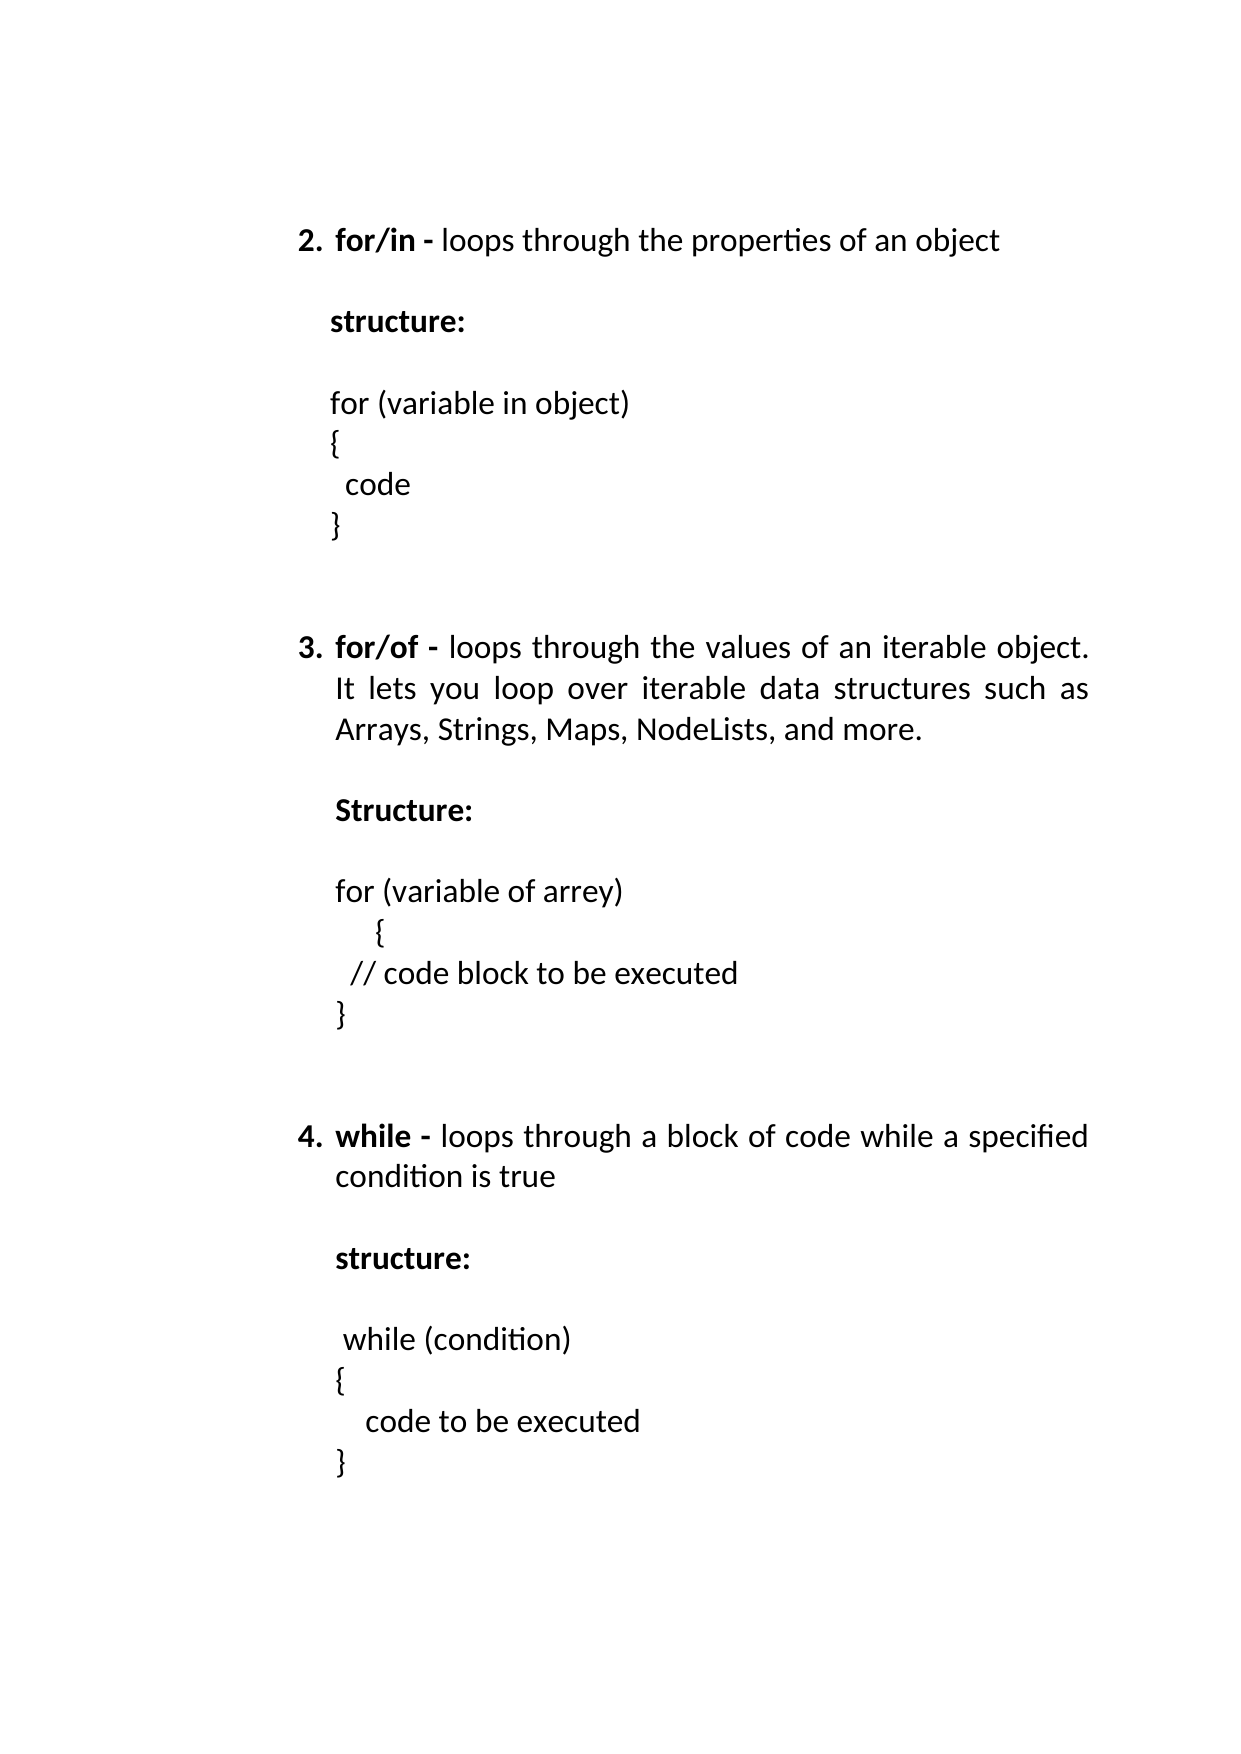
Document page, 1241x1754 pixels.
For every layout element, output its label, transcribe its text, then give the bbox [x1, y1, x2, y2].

list structure: [335, 1237, 1090, 1278]
list } [335, 1441, 1090, 1481]
list // code block to be executed [335, 952, 1090, 993]
list for (variable in object) [330, 382, 1090, 422]
list for/in - loops through the properties of an object [298, 219, 1090, 259]
list { [335, 911, 1090, 952]
list code [330, 463, 1090, 504]
list } [335, 993, 1090, 1033]
list { [330, 422, 1090, 463]
list code to be executed [335, 1400, 1090, 1441]
list while (condition) [335, 1318, 1090, 1359]
list { [335, 1359, 1090, 1400]
list Structure: [335, 789, 1090, 830]
list while - loops through a block of code while a specified condition is true [298, 1115, 1090, 1196]
list for/of - loops through the values of an iterable object. It lets you loop over iterable data structures such as Arrays, Strings, Maps, NodeLists, and more. [298, 626, 1090, 748]
list for (variable of arrey) [335, 870, 1090, 911]
list } [330, 504, 1090, 544]
list structure: [330, 300, 1090, 341]
